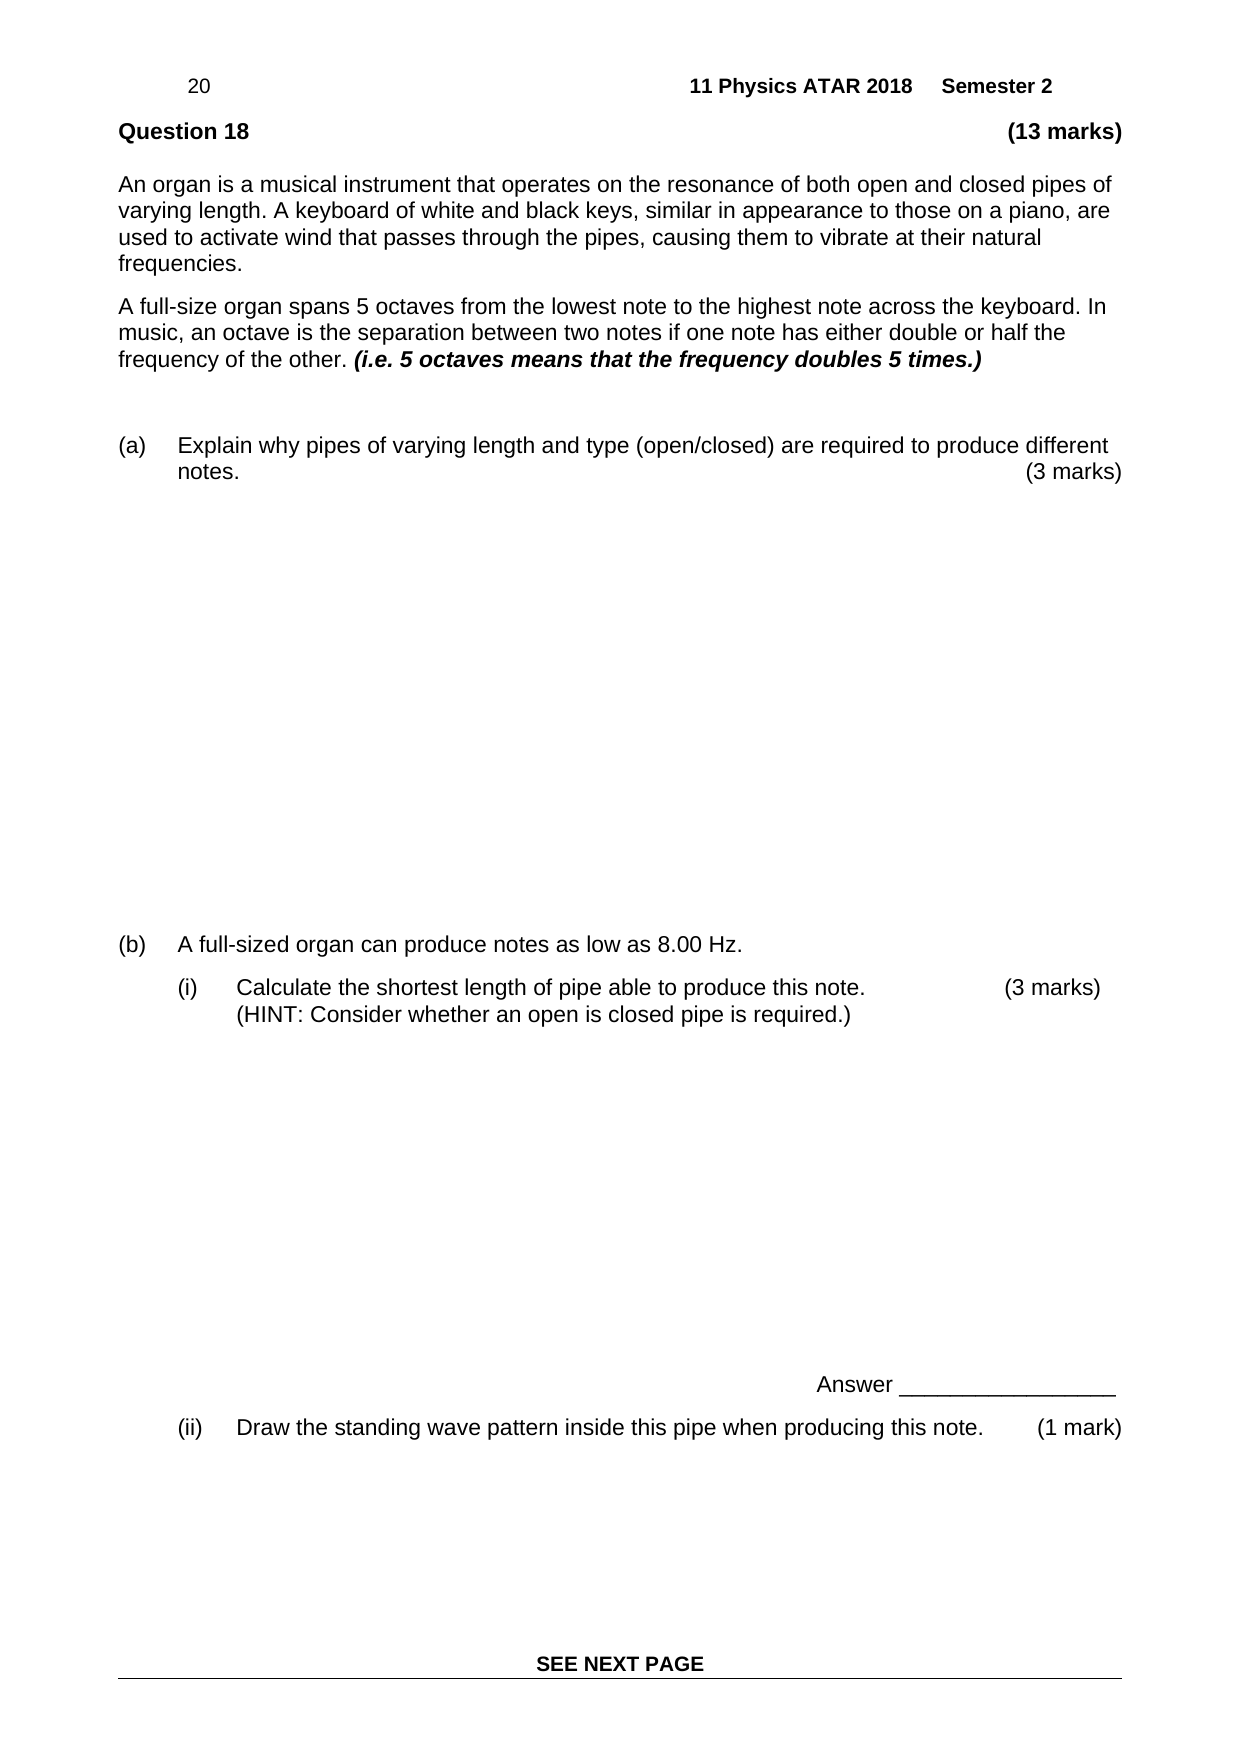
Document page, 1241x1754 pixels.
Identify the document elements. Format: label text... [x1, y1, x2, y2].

text (ii) Draw the standing wave pattern inside this pipe when producing this note. (1 mark) [118, 1414, 1122, 1441]
text Answer _________________ [118, 1371, 1122, 1397]
text (b) A full-sized organ can produce notes as low as 8.00 Hz. [118, 931, 1122, 958]
text (a) Explain why pipes of varying length and type (open/closed) are required to produce different notes. (3 marks) [118, 432, 1122, 484]
text (i) Calculate the shortest length of pipe able to produce this note. (3 marks) [118, 974, 1122, 1001]
text Question 18 (13 marks) [118, 118, 1122, 144]
text (HINT: Consider whether an open is closed pipe is required.) [118, 1001, 1122, 1027]
text A full-size organ spans 5 octaves from the lowest note to the highest note across the keyboard. In music, an octave is the separation between two notes if one note has either double or half the frequency of the other. (i.e. 5 octaves means that the frequency doubles 5 times.) [118, 293, 1122, 372]
text An organ is a musical instrument that operates on the resonance of both open and closed pipes of varying length. A keyboard of white and black keys, similar in appearance to those on a piano, are used to activate wind that passes through the pipes, causing them to vibrate at their natural frequencies. [118, 171, 1122, 276]
